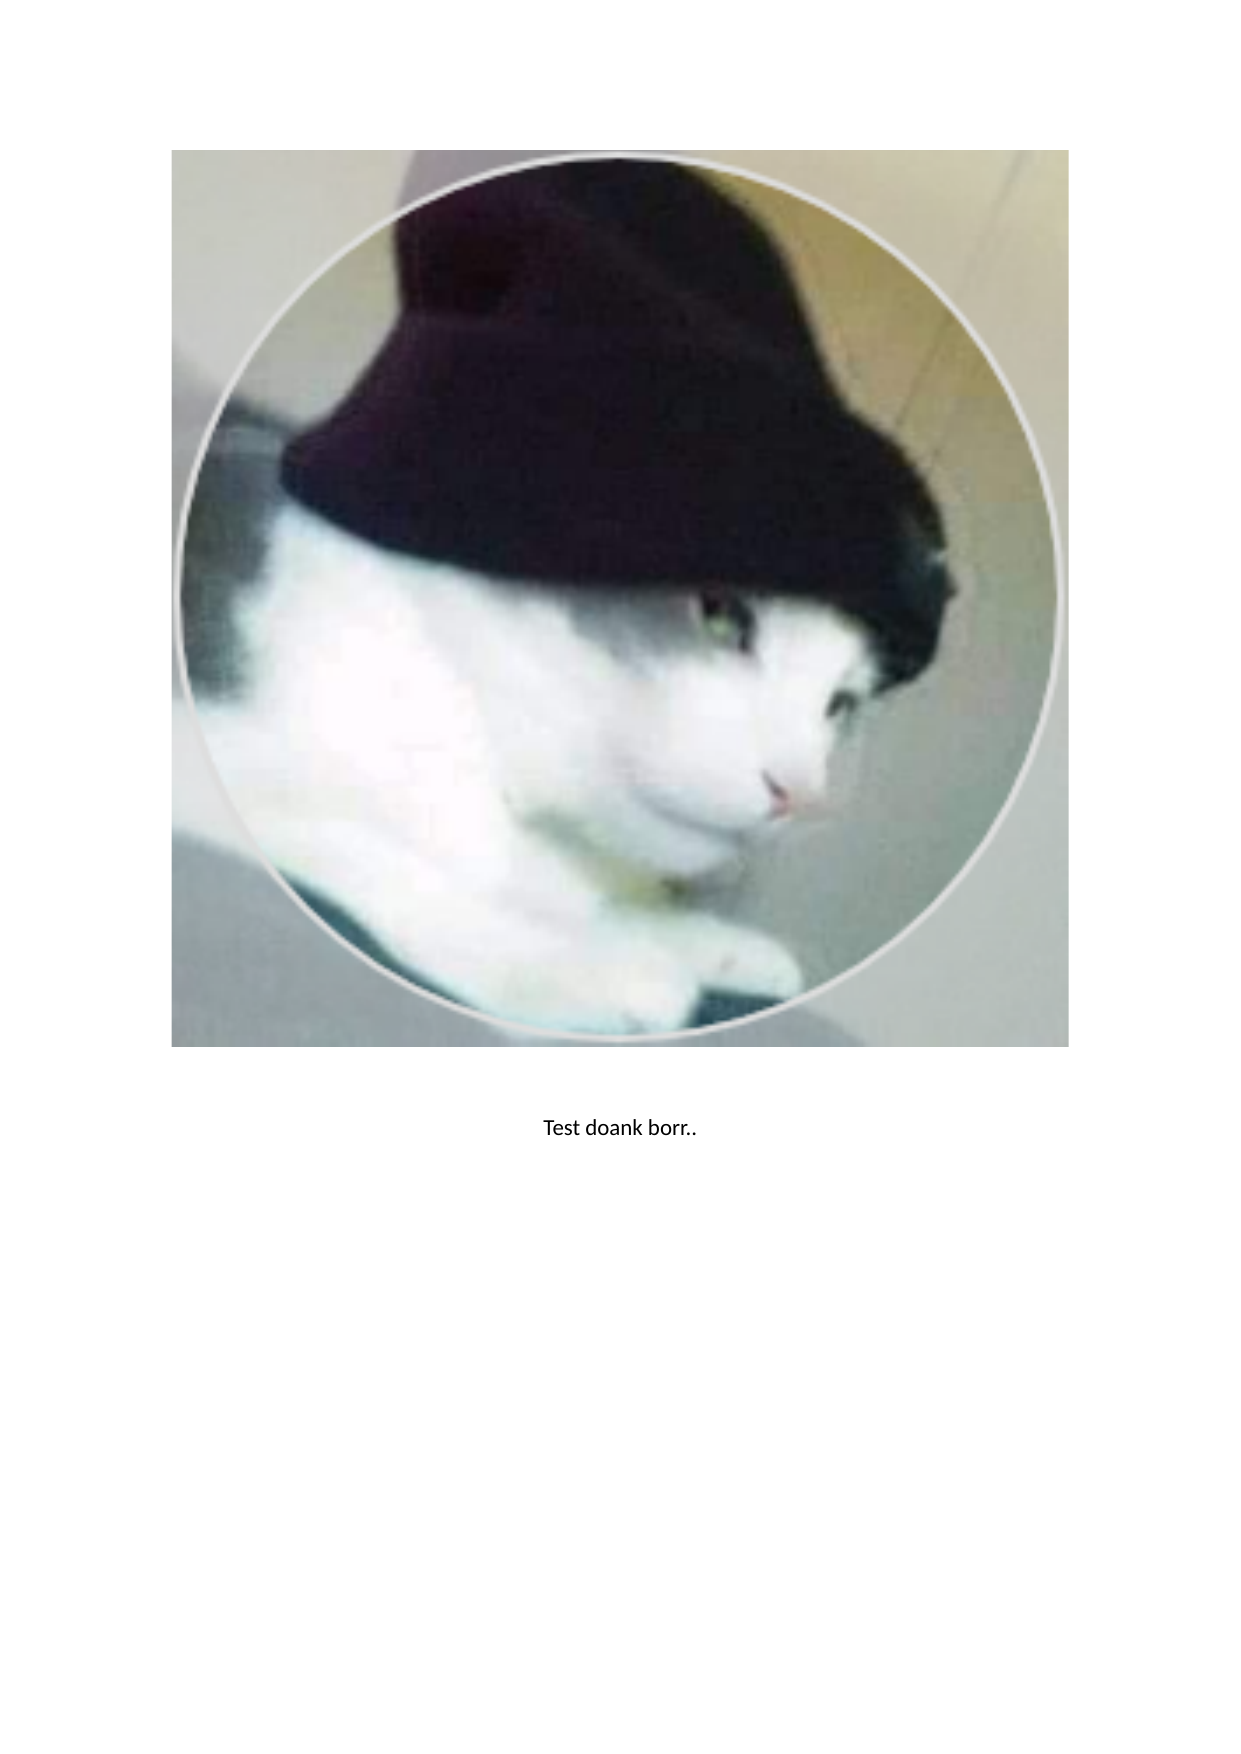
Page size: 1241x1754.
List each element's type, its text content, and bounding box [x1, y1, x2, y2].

picture [171, 150, 1069, 1047]
text Test doank borr.. [150, 1113, 1090, 1141]
